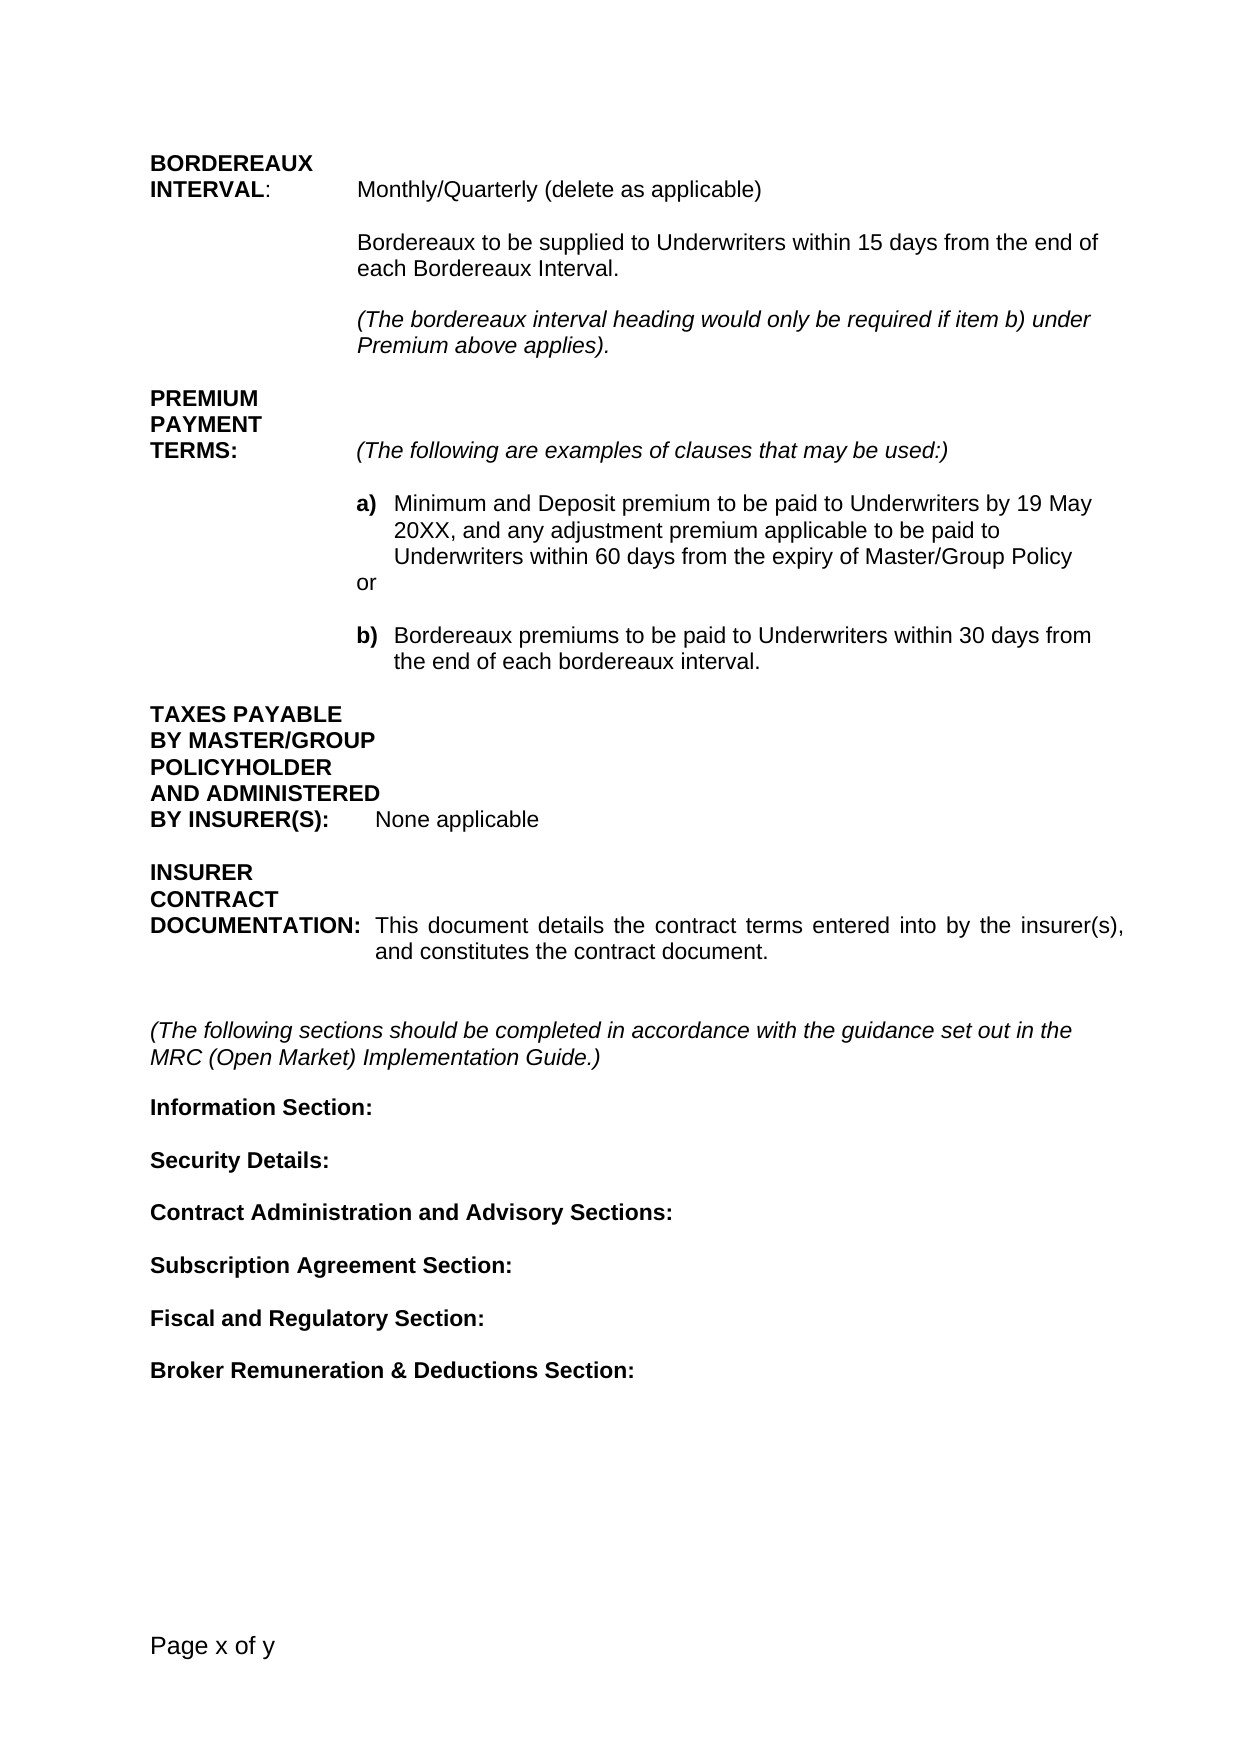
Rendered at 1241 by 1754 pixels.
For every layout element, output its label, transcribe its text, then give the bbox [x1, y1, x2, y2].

text or [356, 569, 1125, 596]
text INSURER [150, 859, 1125, 886]
text (The bordereaux interval heading would only be required if item b) under Premium above applies). [357, 306, 1125, 358]
list Bordereaux premiums to be paid to Underwriters within 30 days from the end of each bordereaux interval. [356, 622, 1125, 675]
text BORDEREAUX [150, 150, 1125, 176]
list PREMIUM [150, 385, 1125, 411]
list AND ADMINISTERED [150, 780, 1125, 806]
list PAYMENT [150, 411, 1125, 437]
text (The following sections should be completed in accordance with the guidance set out in the MRC (Open Market) Implementation Guide.) [150, 1017, 1125, 1070]
text Broker Remuneration & Deductions Section: [150, 1357, 1125, 1384]
text INTERVAL: Monthly/Quarterly (delete as applicable) [150, 176, 1125, 203]
text Subscription Agreement Section: [150, 1252, 1125, 1278]
text BY INSURER(S): None applicable [150, 806, 1125, 833]
text Bordereaux to be supplied to Underwriters within 15 days from the end of each Bordereaux Interval. [357, 229, 1125, 282]
list Minimum and Deposit premium to be paid to Underwriters by 19 May 20XX, and any adjustment premium applicable to be paid to Underwriters within 60 days from the expiry of Master/Group Policy [356, 490, 1125, 569]
list BY MASTER/GROUP [150, 727, 1125, 754]
text Contract Administration and Advisory Sections: [150, 1199, 1125, 1226]
list POLICYHOLDER [150, 754, 1125, 780]
text DOCUMENTATION: This document details the contract terms entered into by the insurer(s), and constitutes the contract document. [150, 912, 1125, 964]
text Information Section: [150, 1094, 1125, 1120]
text TERMS: (The following are examples of clauses that may be used:) [150, 437, 1125, 464]
text Security Details: [150, 1147, 1125, 1173]
text CONTRACT [150, 886, 1125, 912]
list TAXES PAYABLE [150, 701, 1125, 727]
text Fiscal and Regulatory Section: [150, 1305, 1125, 1331]
